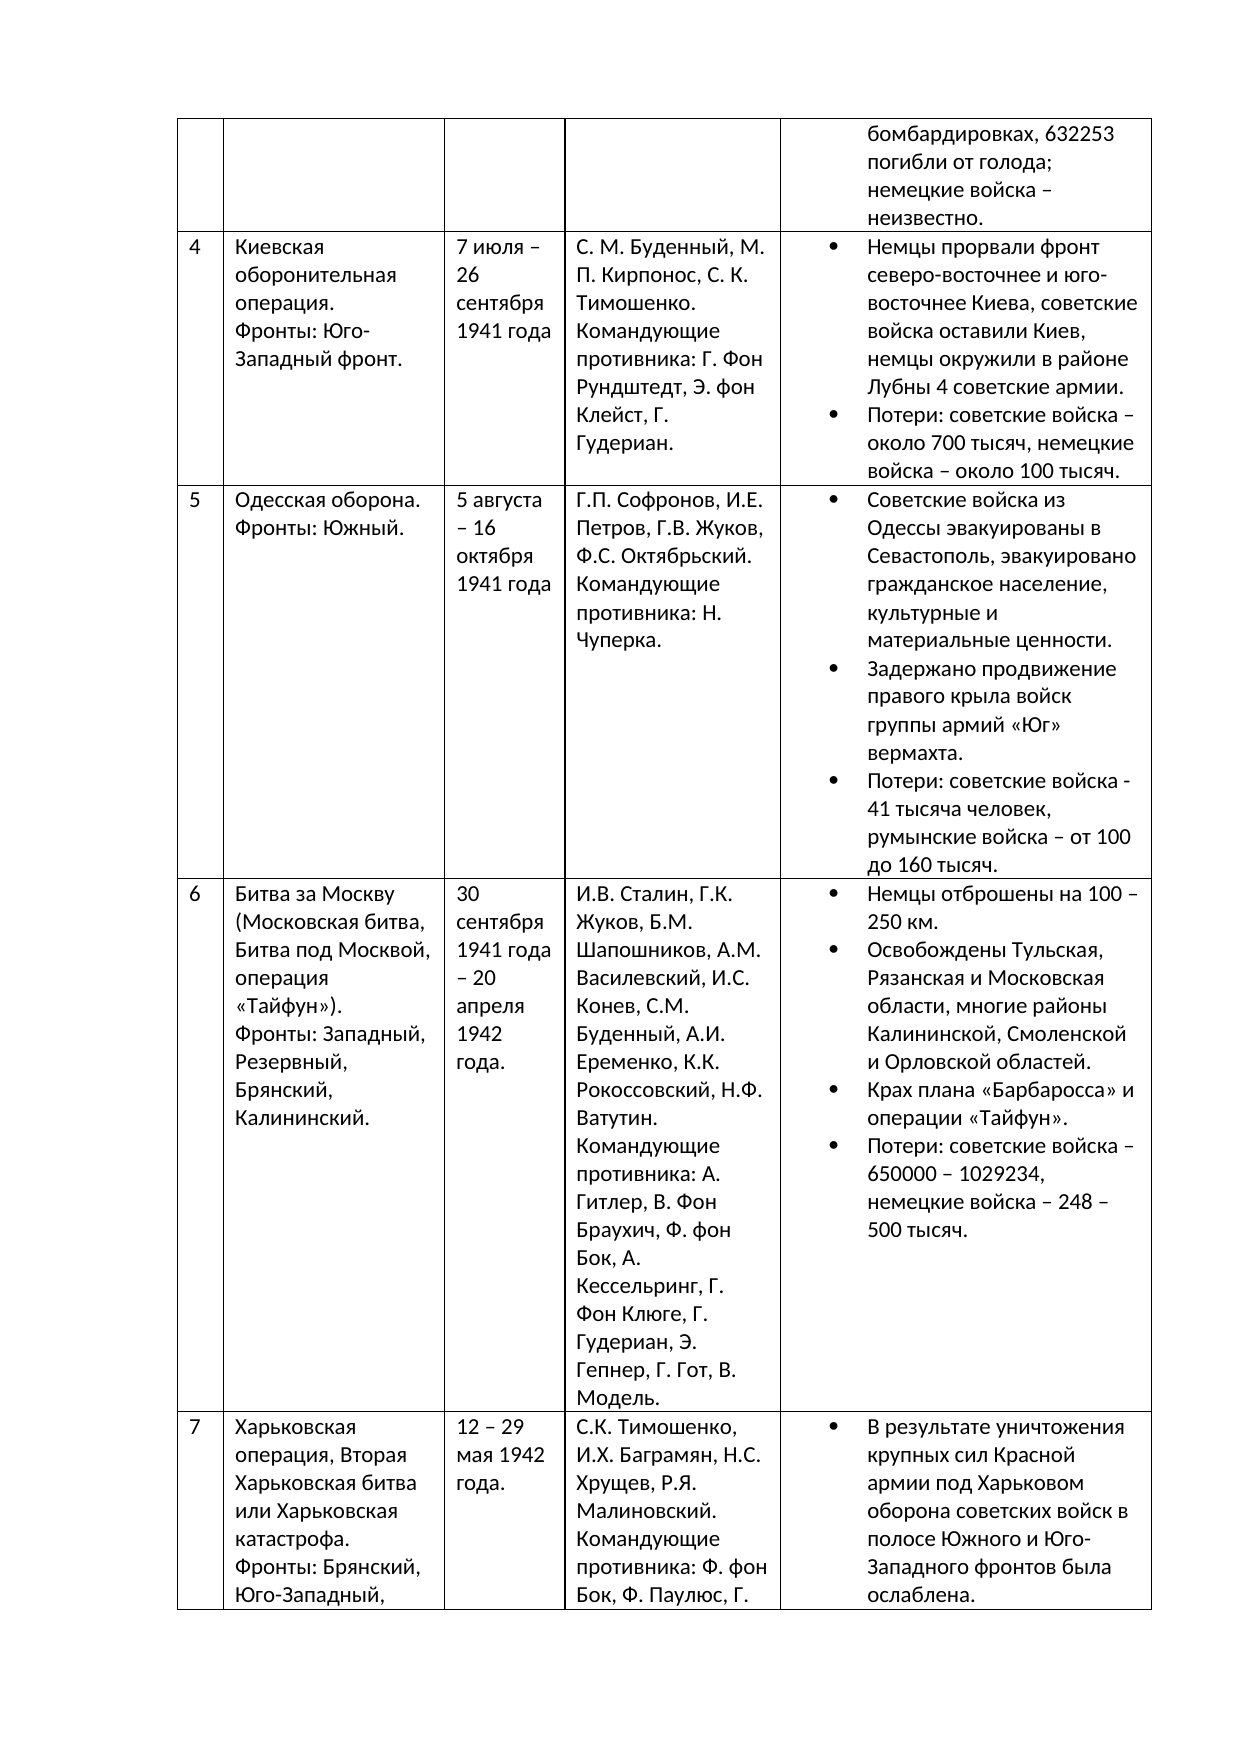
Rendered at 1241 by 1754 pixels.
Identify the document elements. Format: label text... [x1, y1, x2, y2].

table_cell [445, 119, 564, 231]
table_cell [566, 119, 780, 231]
table_cell И.В. Сталин, Г.К. Жуков, Б.М. Шапошников, А.М. Василевский, И.С. Конев, С.М. Буденный, А.И. Еременко, К.К. Рокоссовский, Н.Ф. Ватутин. Командующие противника: А. Гитлер, В. Фон Браухич, Ф. фон Бок, А. Кессельринг, Г. Фон Клюге, Г. Гудериан, Э. Гепнер, Г. Гот, В. Модель. [566, 879, 780, 1411]
table_cell 5 августа – 16 октября 1941 года [445, 486, 564, 878]
table_cell Советские войска из Одессы эвакуированы в Севастополь, эвакуировано гражданское население, культурные и материальные ценности. Задержано продвижение правого крыла войск группы армий «Юг» вермахта. Потери: советские войска - 41 тысяча человек, румынские войска – от 100 до 160 тысяч. [781, 486, 1151, 878]
table_cell Киевская оборонительная операция. Фронты: Юго-Западный фронт. [224, 232, 444, 484]
table_cell Г.П. Софронов, И.Е. Петров, Г.В. Жуков, Ф.С. Октябрьский. Командующие противника: Н. Чуперка. [566, 486, 780, 878]
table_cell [566, 1412, 780, 1608]
table_cell Битва за Москву (Московская битва, Битва под Москвой, операция «Тайфун»). Фронты: Западный, Резервный, Брянский, Калининский. [224, 879, 444, 1411]
table_cell 7 [178, 1412, 223, 1608]
table_cell С. М. Буденный, М. П. Кирпонос, С. К. Тимошенко. Командующие противника: Г. Фон Рундштедт, Э. фон Клейст, Г. Гудериан. [566, 232, 780, 484]
table_cell 30 сентября 1941 года – 20 апреля 1942 года. [445, 879, 564, 1411]
table_cell Одесская оборона. Фронты: Южный. [224, 486, 444, 878]
table_cell 3 [178, 119, 223, 231]
table_cell 4 [178, 232, 223, 484]
table_cell 5 [178, 486, 223, 878]
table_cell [224, 1412, 444, 1608]
table_cell Немцы отброшены на 100 – 250 км. Освобождены Тульская, Рязанская и Московская области, многие районы Калининской, Смоленской и Орловской областей. Крах плана «Барбаросса» и операции «Тайфун». Потери: советские войска – 650000 – 1029234, немецкие войска – 248 – 500 тысяч. [781, 879, 1151, 1411]
table_cell 6 [178, 879, 223, 1411]
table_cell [781, 1412, 1151, 1608]
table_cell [781, 119, 1151, 231]
table_cell 7 июля – 26 сентября 1941 года [445, 232, 564, 484]
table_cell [445, 1412, 564, 1608]
table_cell Немцы прорвали фронт северо-восточнее и юго-восточнее Киева, советские войска оставили Киев, немцы окружили в районе Лубны 4 советские армии. Потери: советские войска – около 700 тысяч, немецкие войска – около 100 тысяч. [781, 232, 1151, 484]
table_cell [224, 119, 444, 231]
